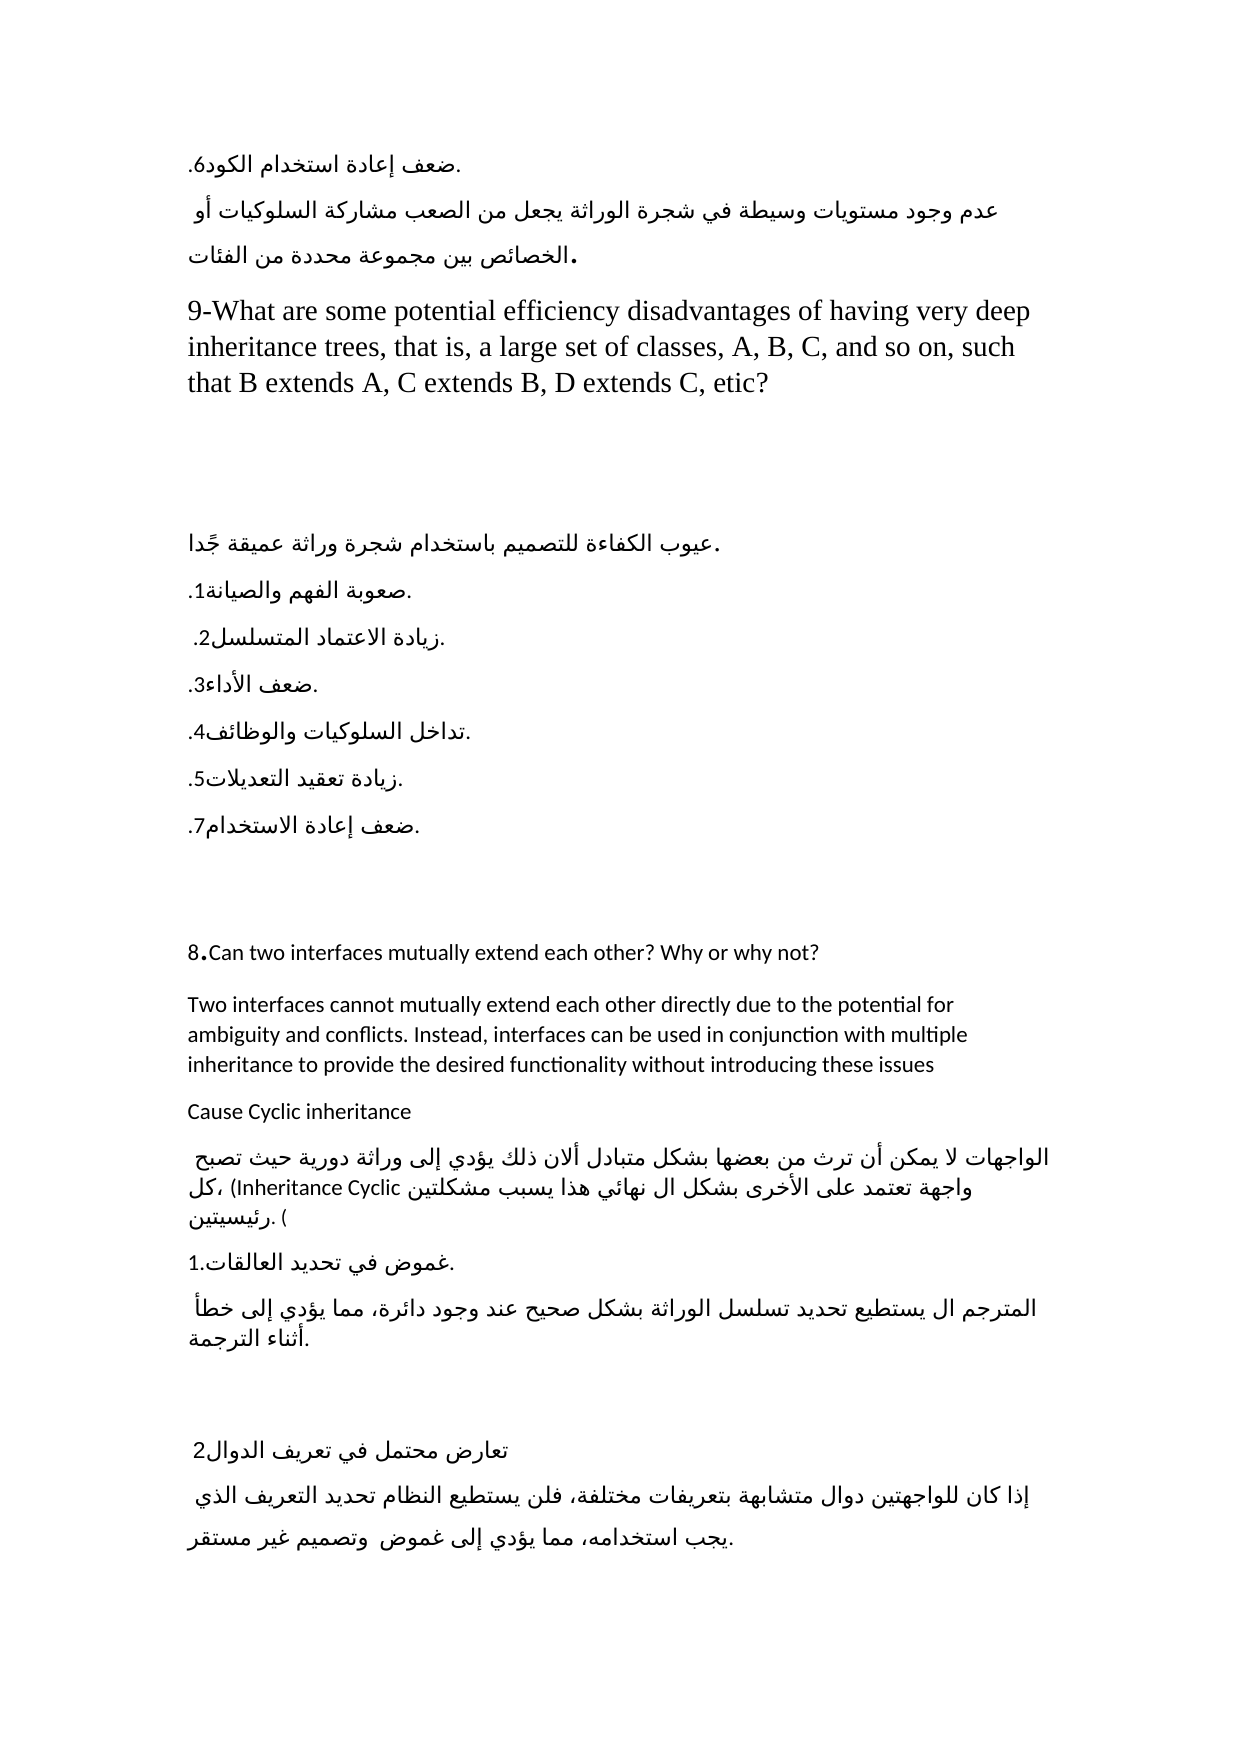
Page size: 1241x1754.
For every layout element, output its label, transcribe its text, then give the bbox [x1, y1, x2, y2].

text .7ضعف إعادة الاستخدام. [187, 811, 1053, 839]
text عدم وجود مستويات وسيطة في شجرة الوراثة يجعل من الصعب مشاركة السلوكيات أو الخصائص بين مجموعة محددة من الفئات. [187, 197, 1053, 273]
text .4تداخل السلوكيات والوظائف. [187, 717, 1053, 745]
text تعارض محتمل في تعريف الدوال2 [187, 1437, 1053, 1463]
text 1.غموض في تحديد العالقات. [187, 1248, 1053, 1276]
text الواجهات لا يمكن أن ترث من بعضها بشكل متبادل ألان ذلك يؤدي إلى وراثة دورية حيث تصبح كل، (Inheritance Cyclicواجهة تعتمد على الأخرى بشكل ال نهائي هذا يسبب مشكلتين رئيسيتين. ( [187, 1144, 1053, 1229]
text .3ضعف الأداء. [187, 670, 1053, 698]
text .6ضعف إعادة استخدام الكود. [187, 150, 1053, 178]
text Cause Cyclic inheritance [187, 1097, 1053, 1125]
text 8.Can two interfaces mutually extend each other? Why or why not? [187, 924, 1053, 970]
text Two interfaces cannot mutually extend each other directly due to the potential for ambiguity and conflicts. Instead, interfaces can be used in conjunction with multiple inheritance to provide the desired functionality without introducing these issues [187, 990, 1053, 1078]
text إذا كان للواجهتين دوال متشابهة بتعريفات مختلفة، فلن يستطيع النظام تحديد التعريف الذي يجب استخدامه، مما يؤدي إلى غموض وتصميم غير مستقر. [187, 1482, 1053, 1553]
text .5زيادة تعقيد التعديلات. [187, 764, 1053, 792]
text .1صعوبة الفهم والصيانة. [187, 577, 1053, 604]
text عيوب الكفاءة للتصميم باستخدام شجرة وراثة عميقة جًدا. [187, 524, 1053, 557]
text .2زيادة الاعتماد المتسلسل. [187, 623, 1053, 651]
text المترجم ال يستطيع تحديد تسلسل الوراثة بشكل صحيح عند وجود دائرة، مما يؤدي إلى خطأ أثناء الترجمة. [187, 1295, 1053, 1352]
text 9-What are some potential efficiency disadvantages of having very deep inheritance trees, that is, a large set of classes, A, B, C, and so on, such that B extends A, C extends B, D extends C, etic? [187, 293, 1053, 399]
